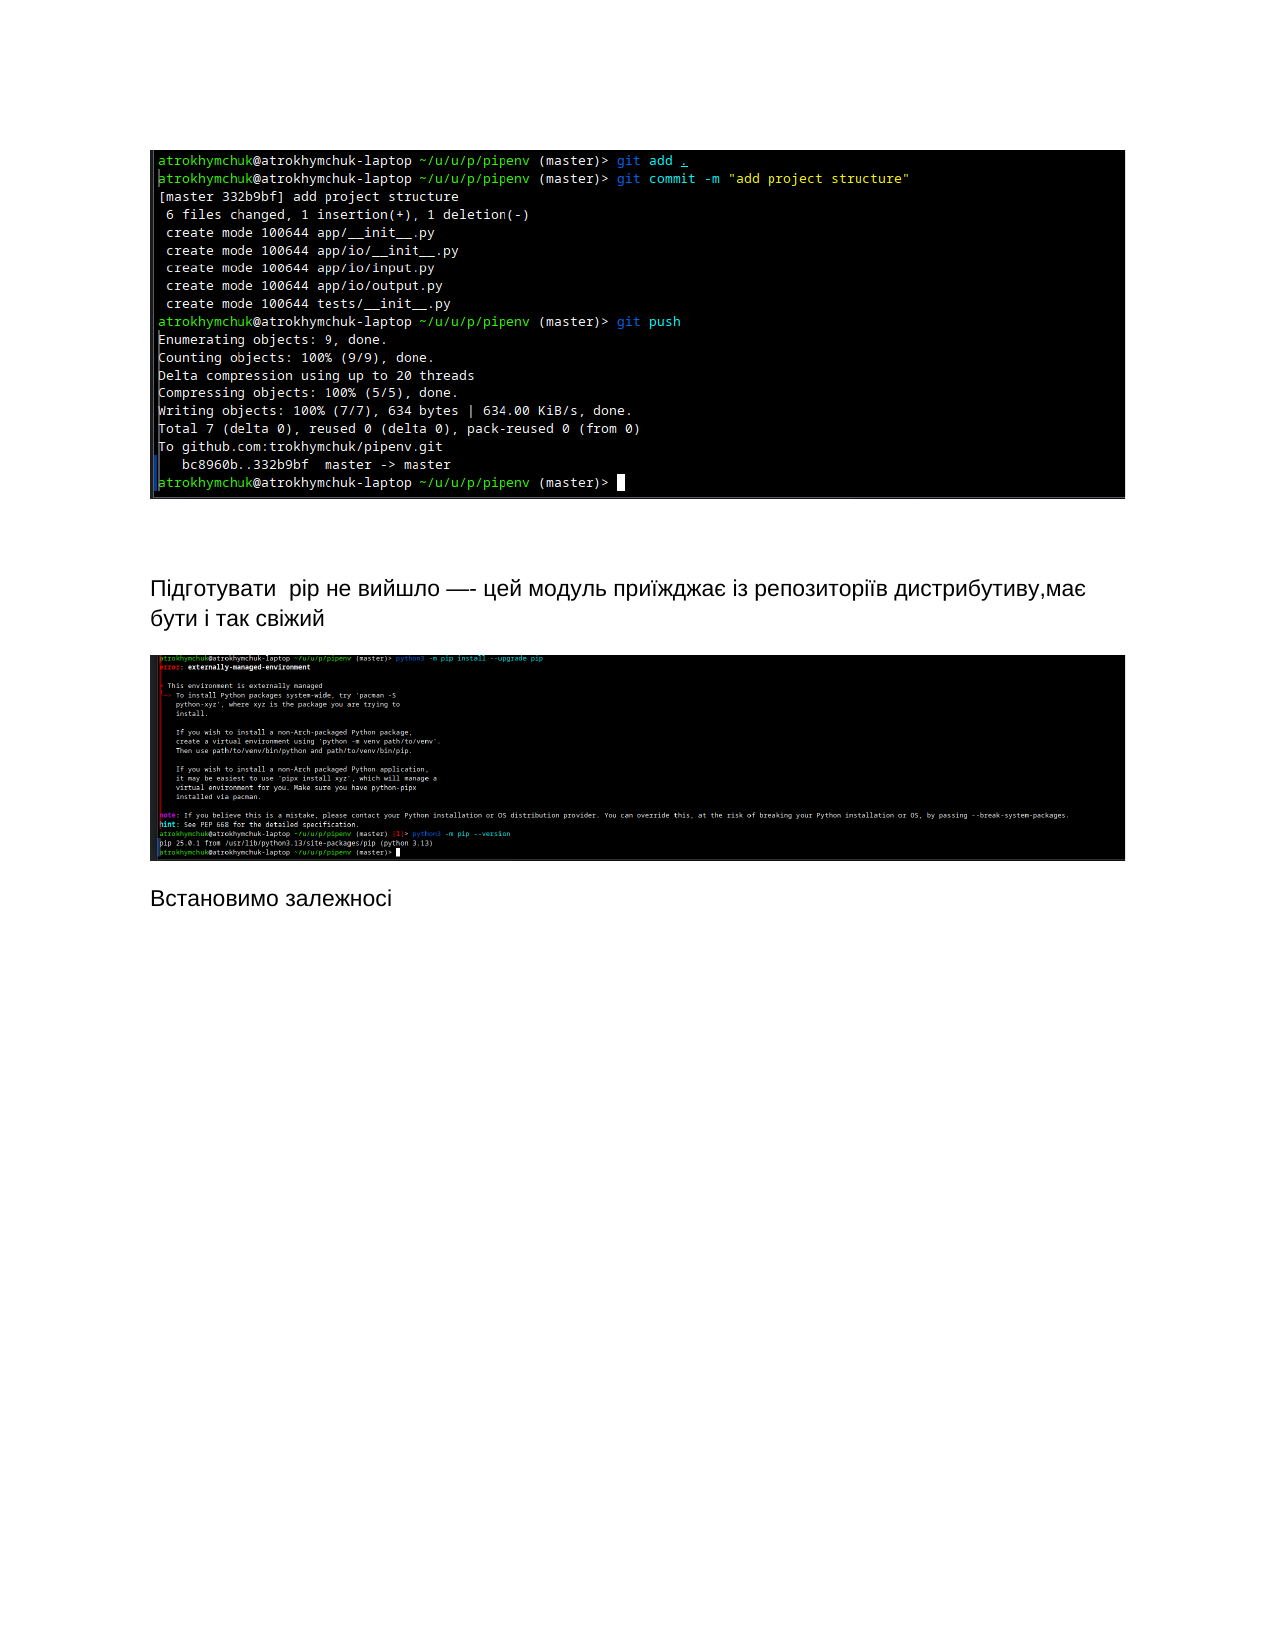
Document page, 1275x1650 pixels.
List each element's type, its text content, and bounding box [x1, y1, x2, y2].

text Встановимо залежносі [150, 885, 1125, 911]
picture [150, 150, 1125, 499]
picture [150, 655, 1125, 861]
text Підготувати pip не вийшло —- цей модуль приїжджає із репозиторіїв дистрибутиву,має бути і так свіжий [150, 574, 1125, 631]
